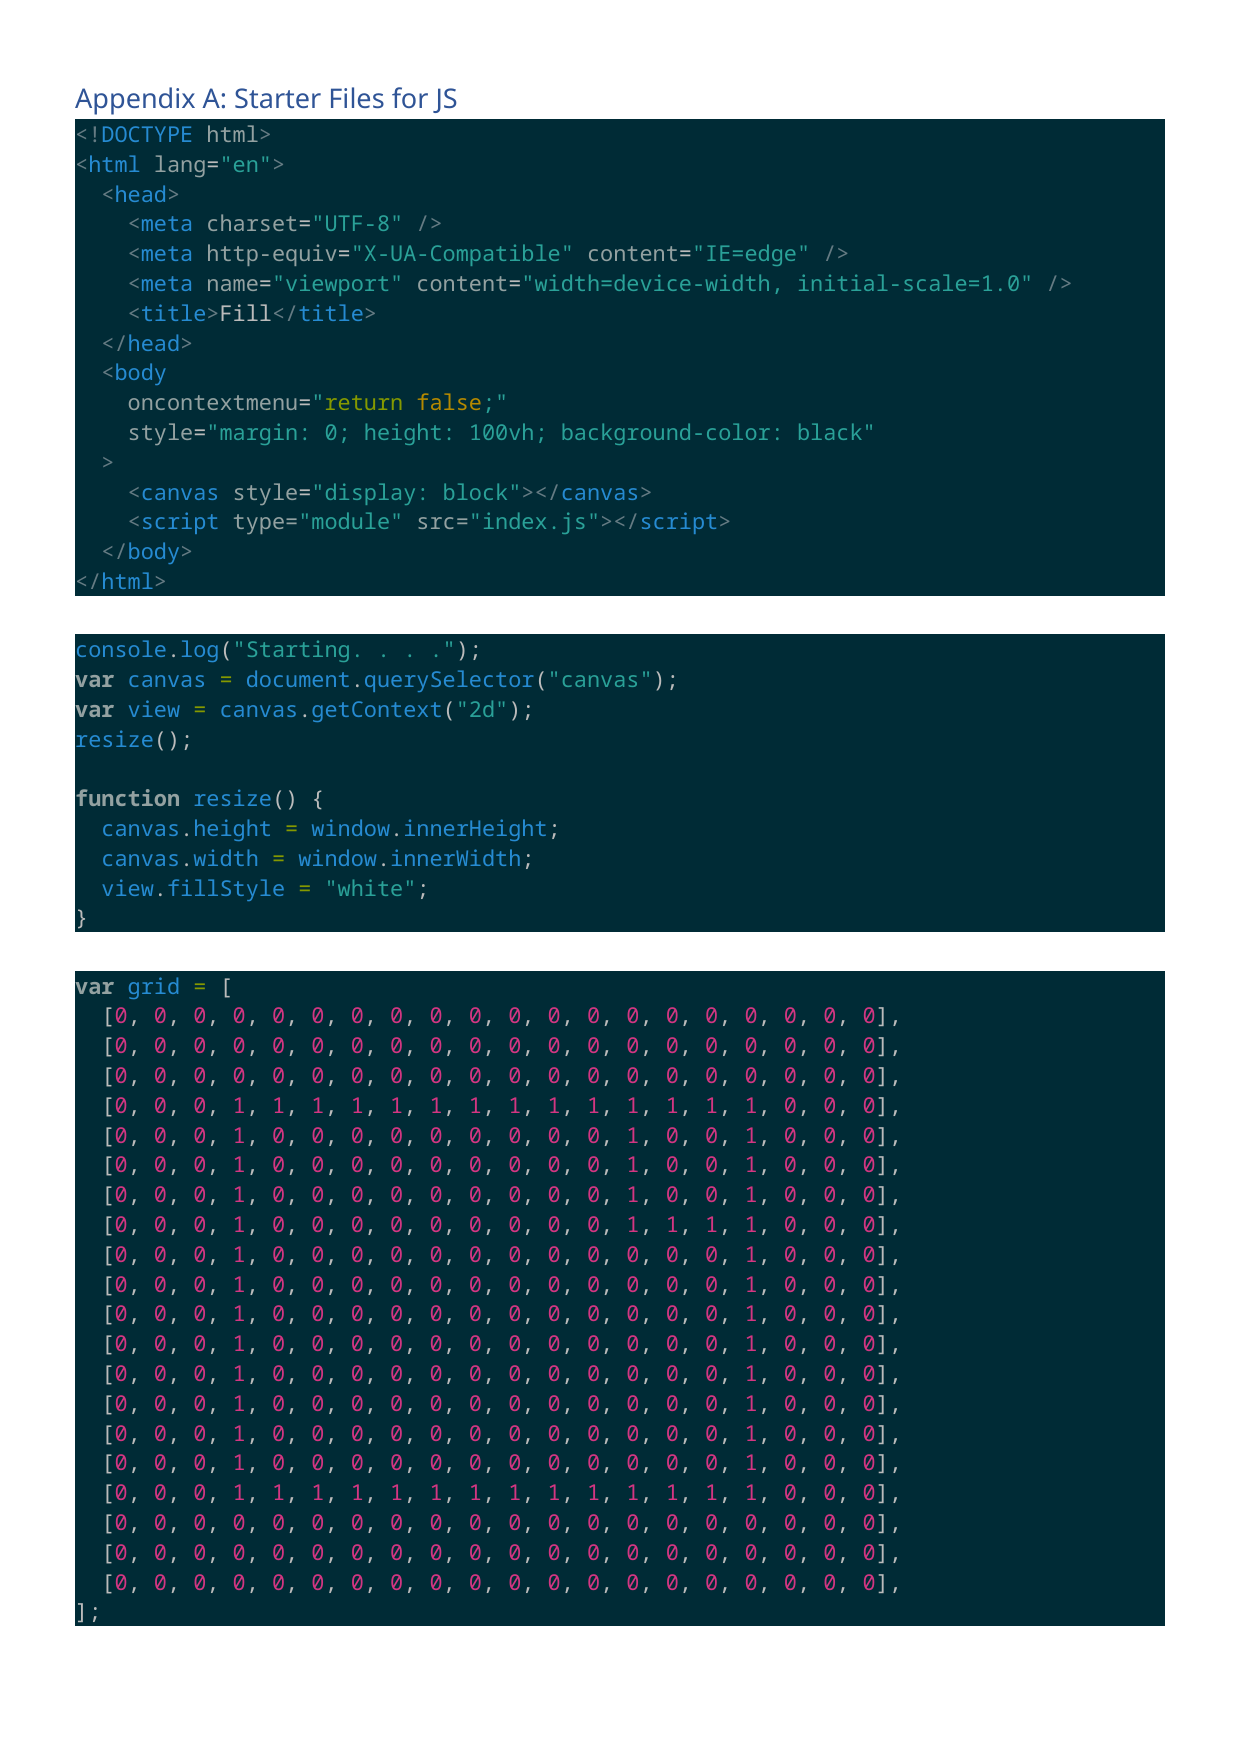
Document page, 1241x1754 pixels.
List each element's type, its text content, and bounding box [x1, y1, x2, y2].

text [0, 0, 0, 1, 1, 1, 1, 1, 1, 1, 1, 1, 1, 1, 1, 1, 1, 0, 0, 0], [75, 1090, 1165, 1119]
text oncontextmenu="return false;" [75, 387, 1165, 417]
text </html> [75, 566, 1165, 596]
text [0, 0, 0, 0, 0, 0, 0, 0, 0, 0, 0, 0, 0, 0, 0, 0, 0, 0, 0, 0], [75, 1537, 1165, 1566]
text [0, 0, 0, 0, 0, 0, 0, 0, 0, 0, 0, 0, 0, 0, 0, 0, 0, 0, 0, 0], [75, 1030, 1165, 1060]
subtitle Appendix A: Starter Files for JS [75, 79, 1165, 116]
text [0, 0, 0, 1, 0, 0, 0, 0, 0, 0, 0, 0, 0, 1, 0, 0, 1, 0, 0, 0], [75, 1149, 1165, 1179]
text <html lang="en"> [75, 149, 1165, 178]
text [0, 0, 0, 1, 0, 0, 0, 0, 0, 0, 0, 0, 0, 0, 0, 0, 1, 0, 0, 0], [75, 1298, 1165, 1328]
text [0, 0, 0, 1, 0, 0, 0, 0, 0, 0, 0, 0, 0, 0, 0, 0, 1, 0, 0, 0], [75, 1268, 1165, 1298]
text [0, 0, 0, 0, 0, 0, 0, 0, 0, 0, 0, 0, 0, 0, 0, 0, 0, 0, 0, 0], [75, 1060, 1165, 1090]
text <title>Fill</title> [75, 298, 1165, 327]
text ]; [75, 1596, 1165, 1626]
text [0, 0, 0, 1, 0, 0, 0, 0, 0, 0, 0, 0, 0, 0, 0, 0, 1, 0, 0, 0], [75, 1447, 1165, 1477]
text [0, 0, 0, 1, 0, 0, 0, 0, 0, 0, 0, 0, 0, 0, 0, 0, 1, 0, 0, 0], [75, 1358, 1165, 1388]
text var canvas = document.querySelector("canvas"); [75, 664, 1165, 694]
text <script type="module" src="index.js"></script> [75, 506, 1165, 536]
text } [75, 902, 1165, 932]
text [0, 0, 0, 0, 0, 0, 0, 0, 0, 0, 0, 0, 0, 0, 0, 0, 0, 0, 0, 0], [75, 1566, 1165, 1596]
text console.log("Starting. . . ."); [75, 634, 1165, 664]
text [0, 0, 0, 1, 0, 0, 0, 0, 0, 0, 0, 0, 0, 1, 0, 0, 1, 0, 0, 0], [75, 1119, 1165, 1149]
text [0, 0, 0, 1, 0, 0, 0, 0, 0, 0, 0, 0, 0, 0, 0, 0, 1, 0, 0, 0], [75, 1239, 1165, 1268]
text <meta http-equiv="X-UA-Compatible" content="IE=edge" /> [75, 238, 1165, 268]
text function resize() { [75, 783, 1165, 813]
text </body> [75, 536, 1165, 566]
text var grid = [ [75, 971, 1165, 1000]
text <!DOCTYPE html> [75, 119, 1165, 149]
text <canvas style="display: block"></canvas> [75, 476, 1165, 506]
text > [75, 447, 1165, 476]
text [0, 0, 0, 1, 1, 1, 1, 1, 1, 1, 1, 1, 1, 1, 1, 1, 1, 0, 0, 0], [75, 1477, 1165, 1507]
text [0, 0, 0, 1, 0, 0, 0, 0, 0, 0, 0, 0, 0, 0, 0, 0, 1, 0, 0, 0], [75, 1417, 1165, 1447]
text [0, 0, 0, 1, 0, 0, 0, 0, 0, 0, 0, 0, 0, 0, 0, 0, 1, 0, 0, 0], [75, 1328, 1165, 1358]
text resize(); [75, 723, 1165, 753]
text var view = canvas.getContext("2d"); [75, 694, 1165, 723]
text <head> [75, 178, 1165, 208]
text style="margin: 0; height: 100vh; background-color: black" [75, 417, 1165, 447]
text [0, 0, 0, 1, 0, 0, 0, 0, 0, 0, 0, 0, 0, 1, 1, 1, 1, 0, 0, 0], [75, 1209, 1165, 1239]
text [0, 0, 0, 0, 0, 0, 0, 0, 0, 0, 0, 0, 0, 0, 0, 0, 0, 0, 0, 0], [75, 1000, 1165, 1030]
text <meta name="viewport" content="width=device-width, initial-scale=1.0" /> [75, 268, 1165, 298]
text <meta charset="UTF-8" /> [75, 208, 1165, 238]
text canvas.width = window.innerWidth; [75, 843, 1165, 872]
text [0, 0, 0, 1, 0, 0, 0, 0, 0, 0, 0, 0, 0, 1, 0, 0, 1, 0, 0, 0], [75, 1179, 1165, 1209]
text </head> [75, 327, 1165, 357]
text [0, 0, 0, 1, 0, 0, 0, 0, 0, 0, 0, 0, 0, 0, 0, 0, 1, 0, 0, 0], [75, 1388, 1165, 1417]
text view.fillStyle = "white"; [75, 872, 1165, 902]
text <body [75, 357, 1165, 387]
text [0, 0, 0, 0, 0, 0, 0, 0, 0, 0, 0, 0, 0, 0, 0, 0, 0, 0, 0, 0], [75, 1507, 1165, 1537]
text canvas.height = window.innerHeight; [75, 813, 1165, 843]
